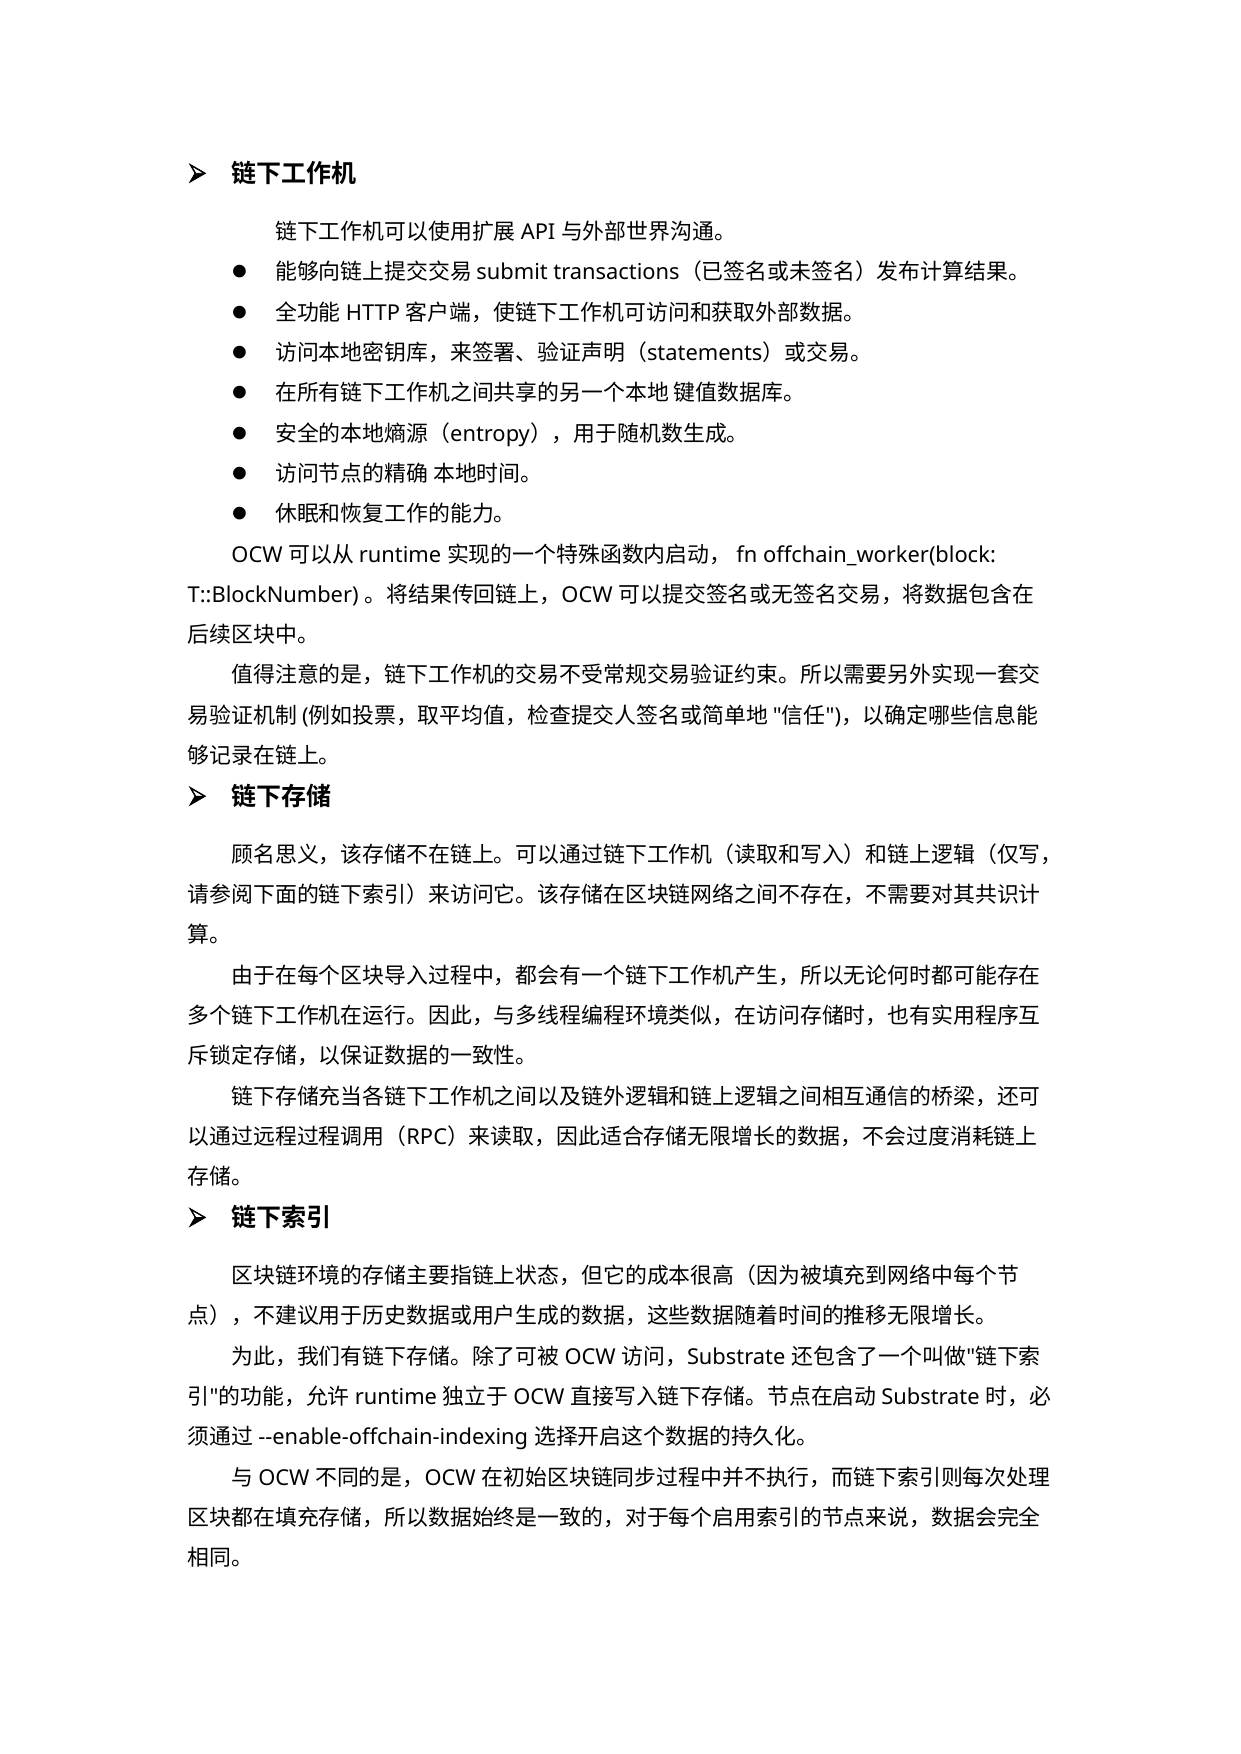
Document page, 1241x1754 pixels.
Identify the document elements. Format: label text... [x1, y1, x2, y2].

list 安全的本地熵源（entropy），用于随机数生成。 [231, 411, 1053, 452]
list 全功能 HTTP 客户端，使链下工作机可访问和获取外部数据。 [231, 290, 1053, 331]
text OCW 可以从 runtime 实现的一个特殊函数内启动， fn offchain_worker(block: T::BlockNumber) 。将结果传回链上，OCW 可以提交签名或无签名交易，将数据包含在后续区块中。 [187, 532, 1053, 653]
text 为此，我们有链下存储。除了可被 OCW 访问，Substrate 还包含了一个叫做"链下索引"的功能，允许 runtime 独立于 OCW 直接写入链下存储。节点在启动 Substrate 时，必须通过 --enable-offchain-indexing 选择开启这个数据的持久化。 [187, 1334, 1053, 1455]
list 链下索引 [187, 1195, 1053, 1236]
text 值得注意的是，链下工作机的交易不受常规交易验证约束。所以需要另外实现一套交易验证机制 (例如投票，取平均值，检查提交人签名或简单地 "信任")，以确定哪些信息能够记录在链上。 [187, 653, 1053, 774]
list 链下工作机 [187, 151, 1053, 192]
list 访问本地密钥库，来签署、验证声明（statements）或交易。 [231, 331, 1053, 371]
text 由于在每个区块导入过程中，都会有一个链下工作机产生，所以无论何时都可能存在多个链下工作机在运行。因此，与多线程编程环境类似，在访问存储时，也有实用程序互斥锁定存储，以保证数据的一致性。 [187, 953, 1053, 1074]
list 休眠和恢复工作的能力。 [231, 492, 1053, 532]
text 链下工作机可以使用扩展 API 与外部世界沟通。 [231, 210, 1053, 250]
text 区块链环境的存储主要指链上状态，但它的成本很高（因为被填充到网络中每个节点），不建议用于历史数据或用户生成的数据，这些数据随着时间的推移无限增长。 [187, 1254, 1053, 1334]
text 顾名思义，该存储不在链上。可以通过链下工作机（读取和写入）和链上逻辑（仅写，请参阅下面的链下索引）来访问它。该存储在区块链网络之间不存在，不需要对其共识计算。 [187, 833, 1053, 953]
list 访问节点的精确 本地时间。 [231, 452, 1053, 492]
list 能够向链上提交交易submit transactions（已签名或未签名）发布计算结果。 [231, 250, 1053, 290]
text 链下存储充当各链下工作机之间以及链外逻辑和链上逻辑之间相互通信的桥梁，还可以通过远程过程调用（RPC）来读取，因此适合存储无限增长的数据，不会过度消耗链上存储。 [187, 1074, 1053, 1195]
list 在所有链下工作机之间共享的另一个本地 键值数据库。 [231, 371, 1053, 411]
text 与 OCW 不同的是，OCW 在初始区块链同步过程中并不执行，而链下索引则每次处理区块都在填充存储，所以数据始终是一致的，对于每个启用索引的节点来说，数据会完全相同。 [187, 1455, 1053, 1576]
list 链下存储 [187, 774, 1053, 814]
